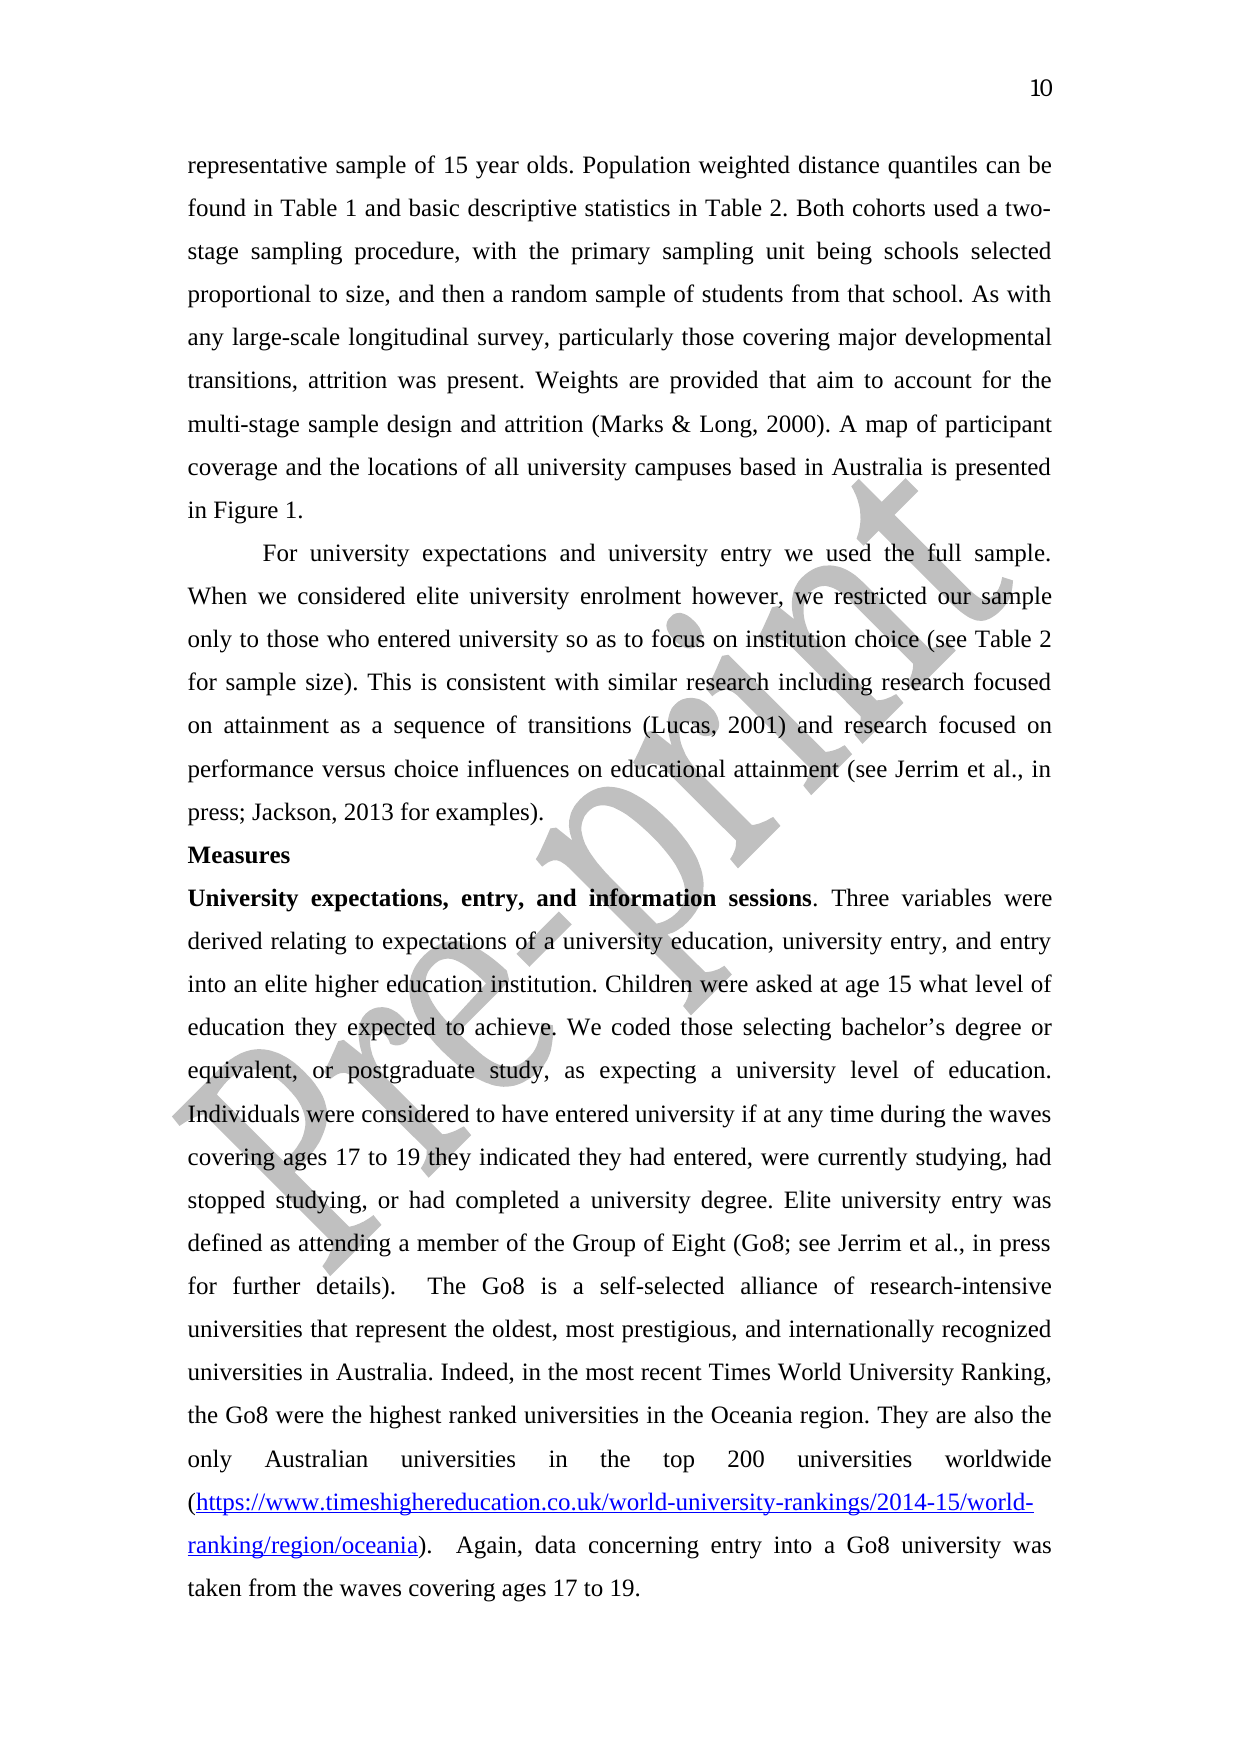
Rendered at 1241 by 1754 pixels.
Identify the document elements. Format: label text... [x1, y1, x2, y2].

text University expectations, entry, and information sessions. Three variables were derived relating to expectations of a university education, university entry, and entry into an elite higher education institution. Children were asked at age 15 what level of education they expected to achieve. We coded those selecting bachelor’s degree or equivalent, or postgraduate study, as expecting a university level of education. Individuals were considered to have entered university if at any time during the waves covering ages 17 to 19 they indicated they had entered, were currently studying, had stopped studying, or had completed a university degree. Elite university entry was defined as attending a member of the Group of Eight (Go8; see Jerrim et al., in press for further details). The Go8 is a self-selected alliance of research-intensive universities that represent the oldest, most prestigious, and internationally recognized universities in Australia. Indeed, in the most recent Times World University Ranking, the Go8 were the highest ranked universities in the Oceania region. They are also the only Australian universities in the top 200 universities worldwide (https://www.timeshighereducation.co.uk/world-university-rankings/2014-15/world-ranking/region/oceania). Again, data concerning entry into a Go8 university was taken from the waves covering ages 17 to 19. [187, 883, 1053, 1602]
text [187, 150, 1053, 524]
text Measures [187, 840, 1053, 869]
text For university expectations and university entry we used the full sample. When we considered elite university enrolment however, we restricted our sample only to those who entered university so as to focus on institution choice (see Table 2 for sample size). This is consistent with similar research including research focused on attainment as a sequence of transitions (Lucas, 2001) and research focused on performance versus choice influences on educational attainment (see Jerrim et al., in press; Jackson, 2013 for examples). [187, 538, 1053, 826]
